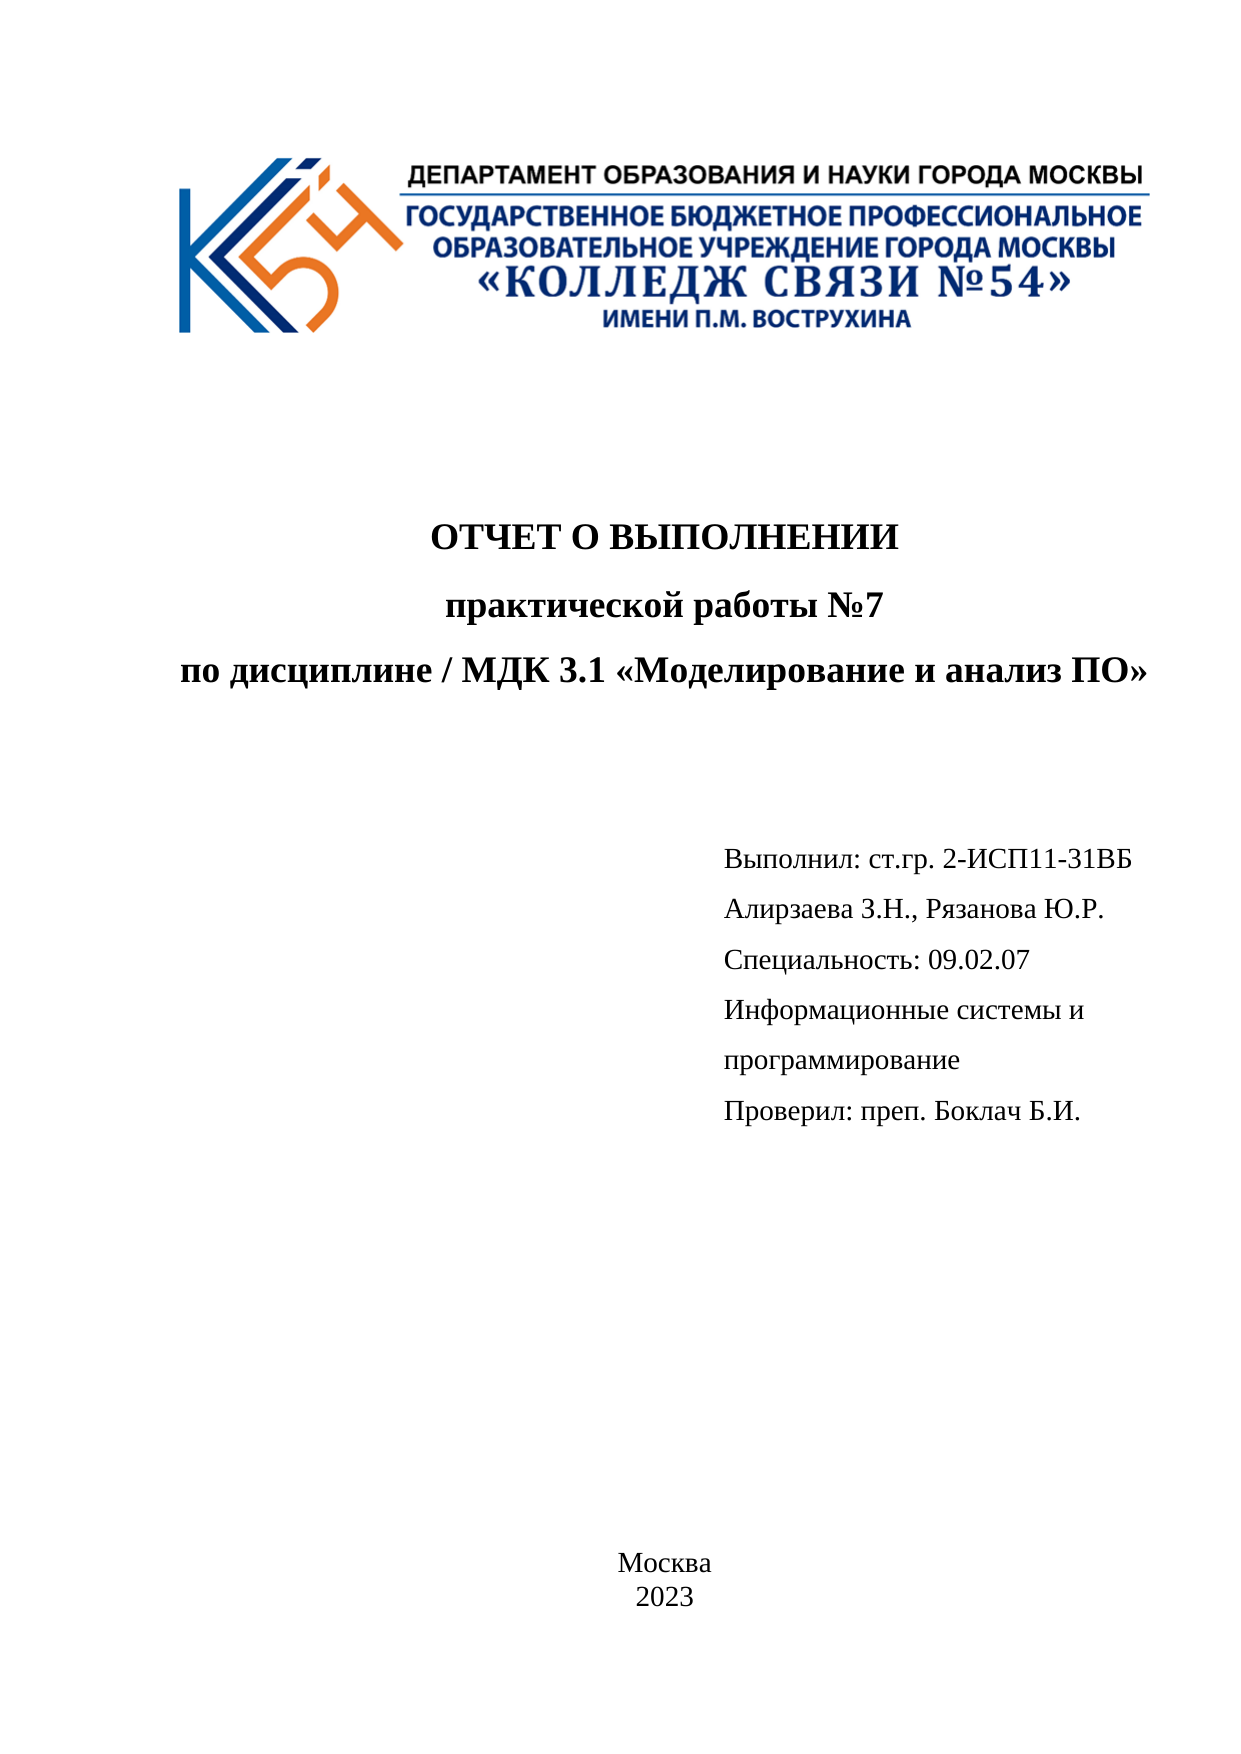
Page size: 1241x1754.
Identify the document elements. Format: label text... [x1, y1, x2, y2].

picture [178, 155, 1151, 335]
text Специальность: 09.02.07 Информационные системы и программирование [723, 942, 1152, 1076]
text практической работы №7 [177, 582, 1152, 626]
text 2023 [177, 1579, 1152, 1613]
text по дисциплине / МДК 3.1 «Моделирование и анализ ПО» [177, 647, 1152, 690]
text Москва [177, 1546, 1152, 1579]
text Алирзаева З.Н., Рязанова Ю.Р. [723, 891, 1152, 925]
text Выполнил: ст.гр. 2-ИСП11-31ВБ [723, 841, 1152, 875]
text ОТЧЕТ О ВЫПОЛНЕНИИ [177, 514, 1152, 557]
text Проверил: преп. Боклач Б.И. [723, 1093, 1152, 1126]
